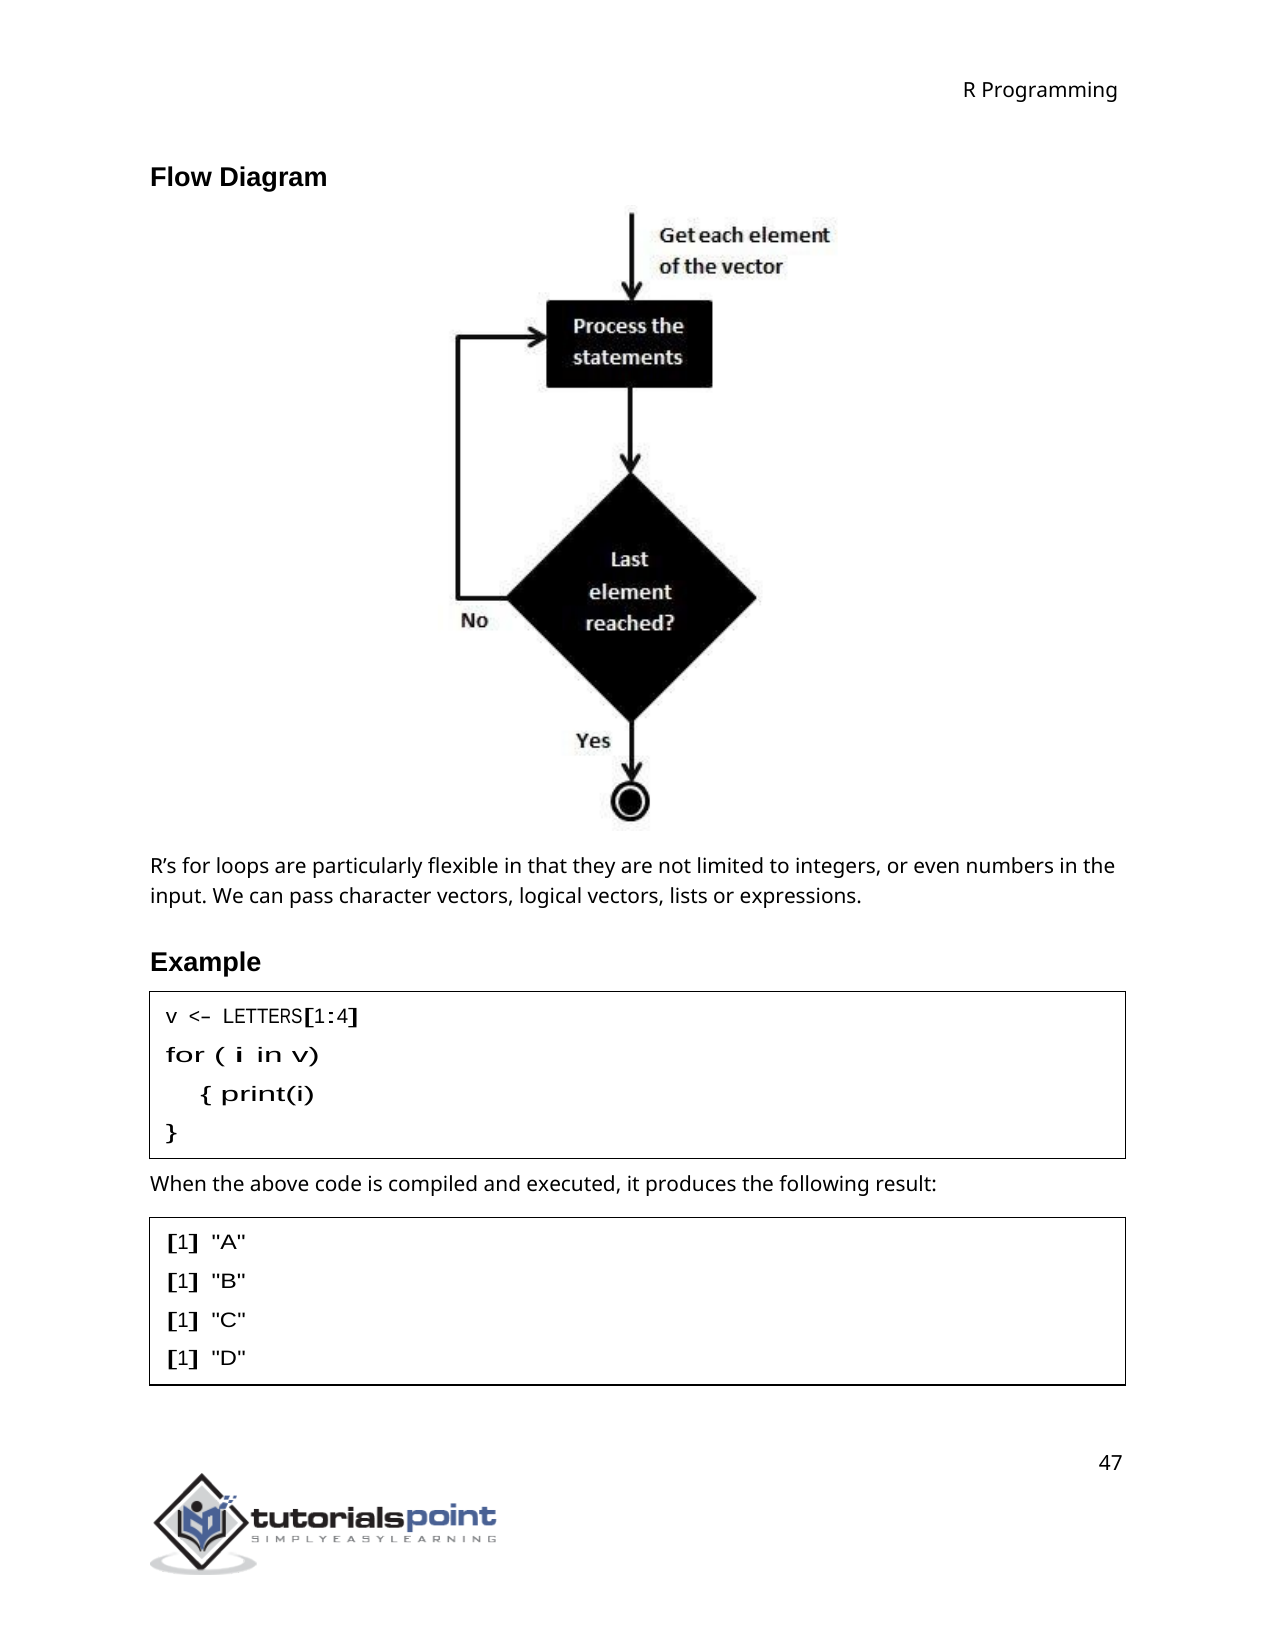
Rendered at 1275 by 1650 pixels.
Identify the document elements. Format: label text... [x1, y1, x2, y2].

picture [150, 1473, 497, 1575]
subtitle Example [150, 946, 1275, 977]
text When the above code is compiled and executed, it produces the following result: [150, 987, 1275, 1197]
subtitle Flow Diagram [150, 161, 1275, 193]
picture [437, 205, 838, 831]
